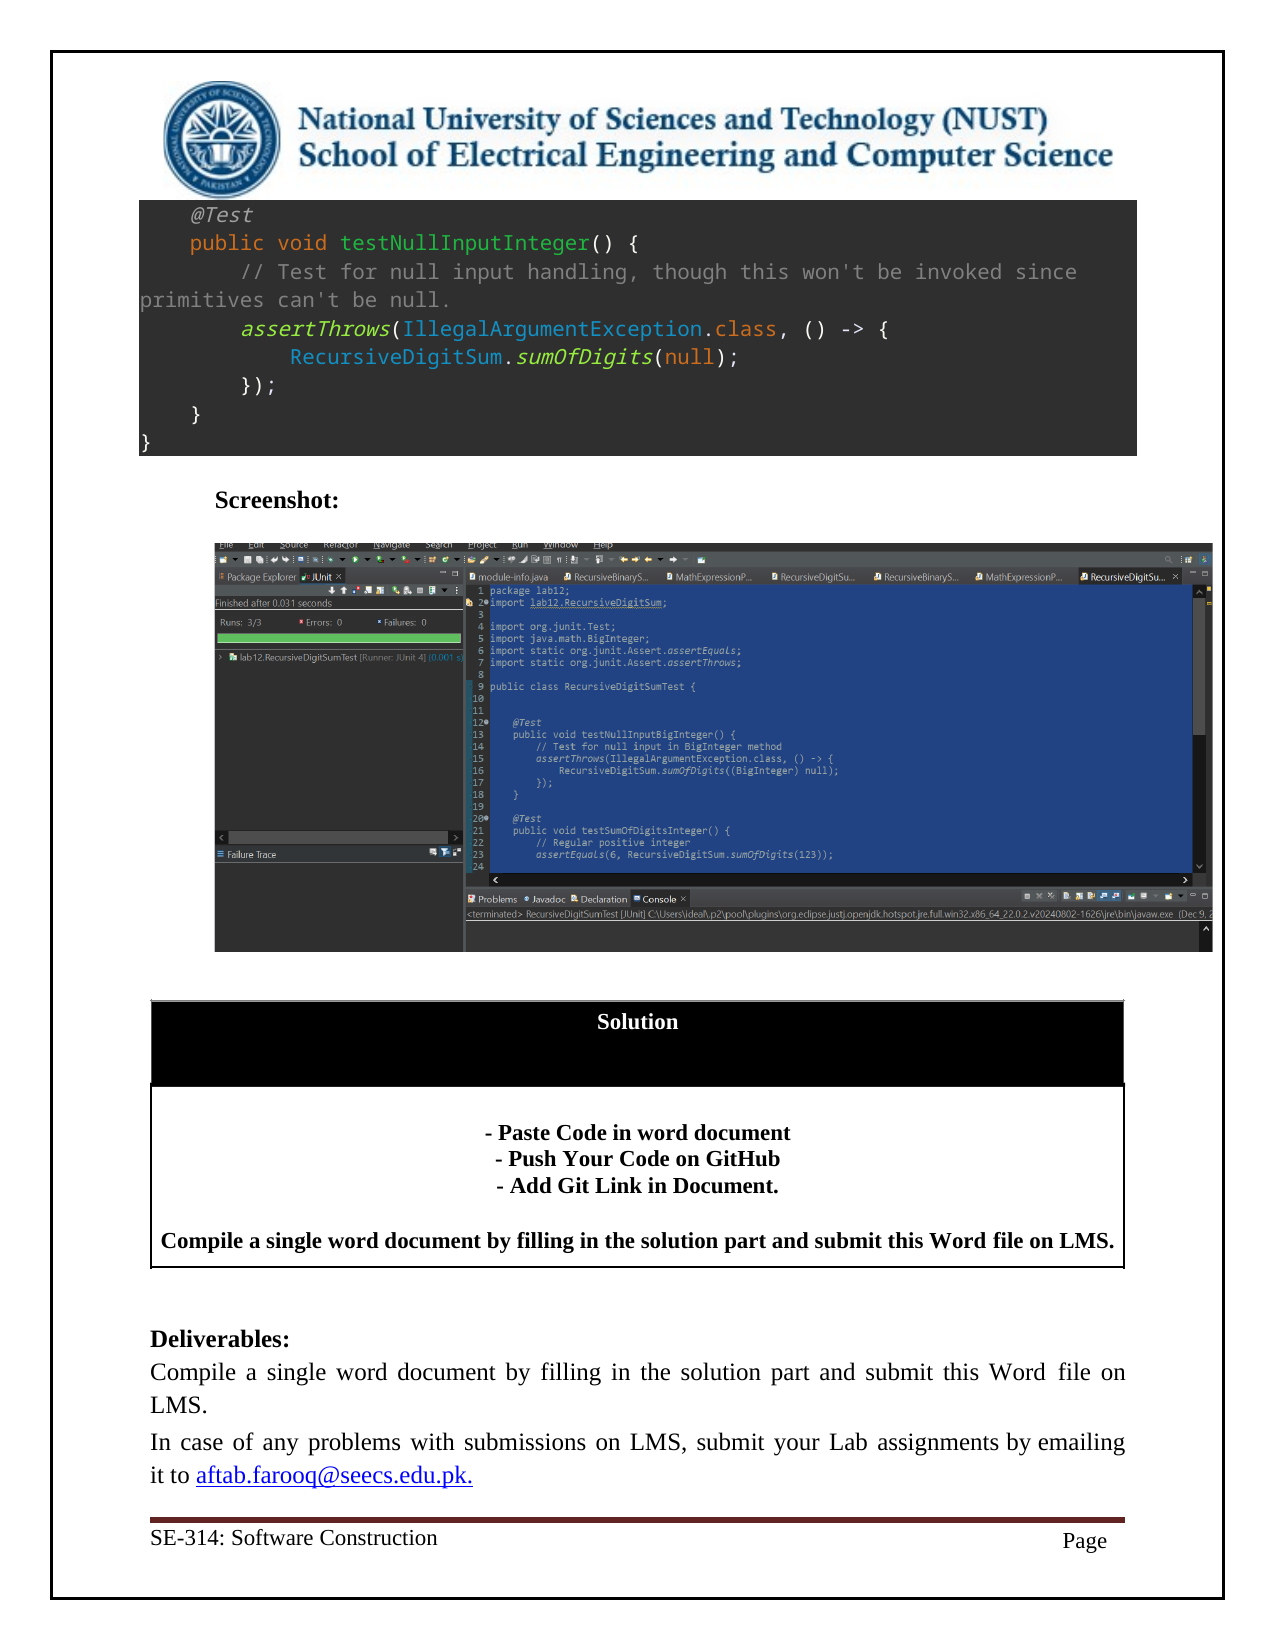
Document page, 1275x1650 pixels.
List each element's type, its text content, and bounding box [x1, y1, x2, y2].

text // Test for null input handling, though this won't be invoked since primitives can't be null. [139, 257, 1137, 314]
text In case of any problems with submissions on LMS, submit your Lab assignments by emailing it to aftab.farooq@seecs.edu.pk. [150, 1427, 1126, 1489]
text Compile a single word document by filling in the solution part and submit this Word file on LMS. [150, 1357, 1126, 1419]
text RecursiveDigitSum.sumOfDigits(null); [139, 342, 1137, 371]
text assertThrows(IllegalArgumentException.class, () -> { [139, 314, 1137, 342]
text }); [139, 371, 1137, 399]
text Screenshot: [214, 485, 1137, 514]
text } [139, 399, 1137, 427]
text public void testNullInputInteger() { [139, 228, 1137, 257]
picture [214, 543, 1213, 952]
text } [139, 427, 1137, 456]
text @Test [139, 200, 1137, 228]
picture [163, 81, 1114, 200]
subtitle Deliverables: [150, 1012, 1137, 1353]
